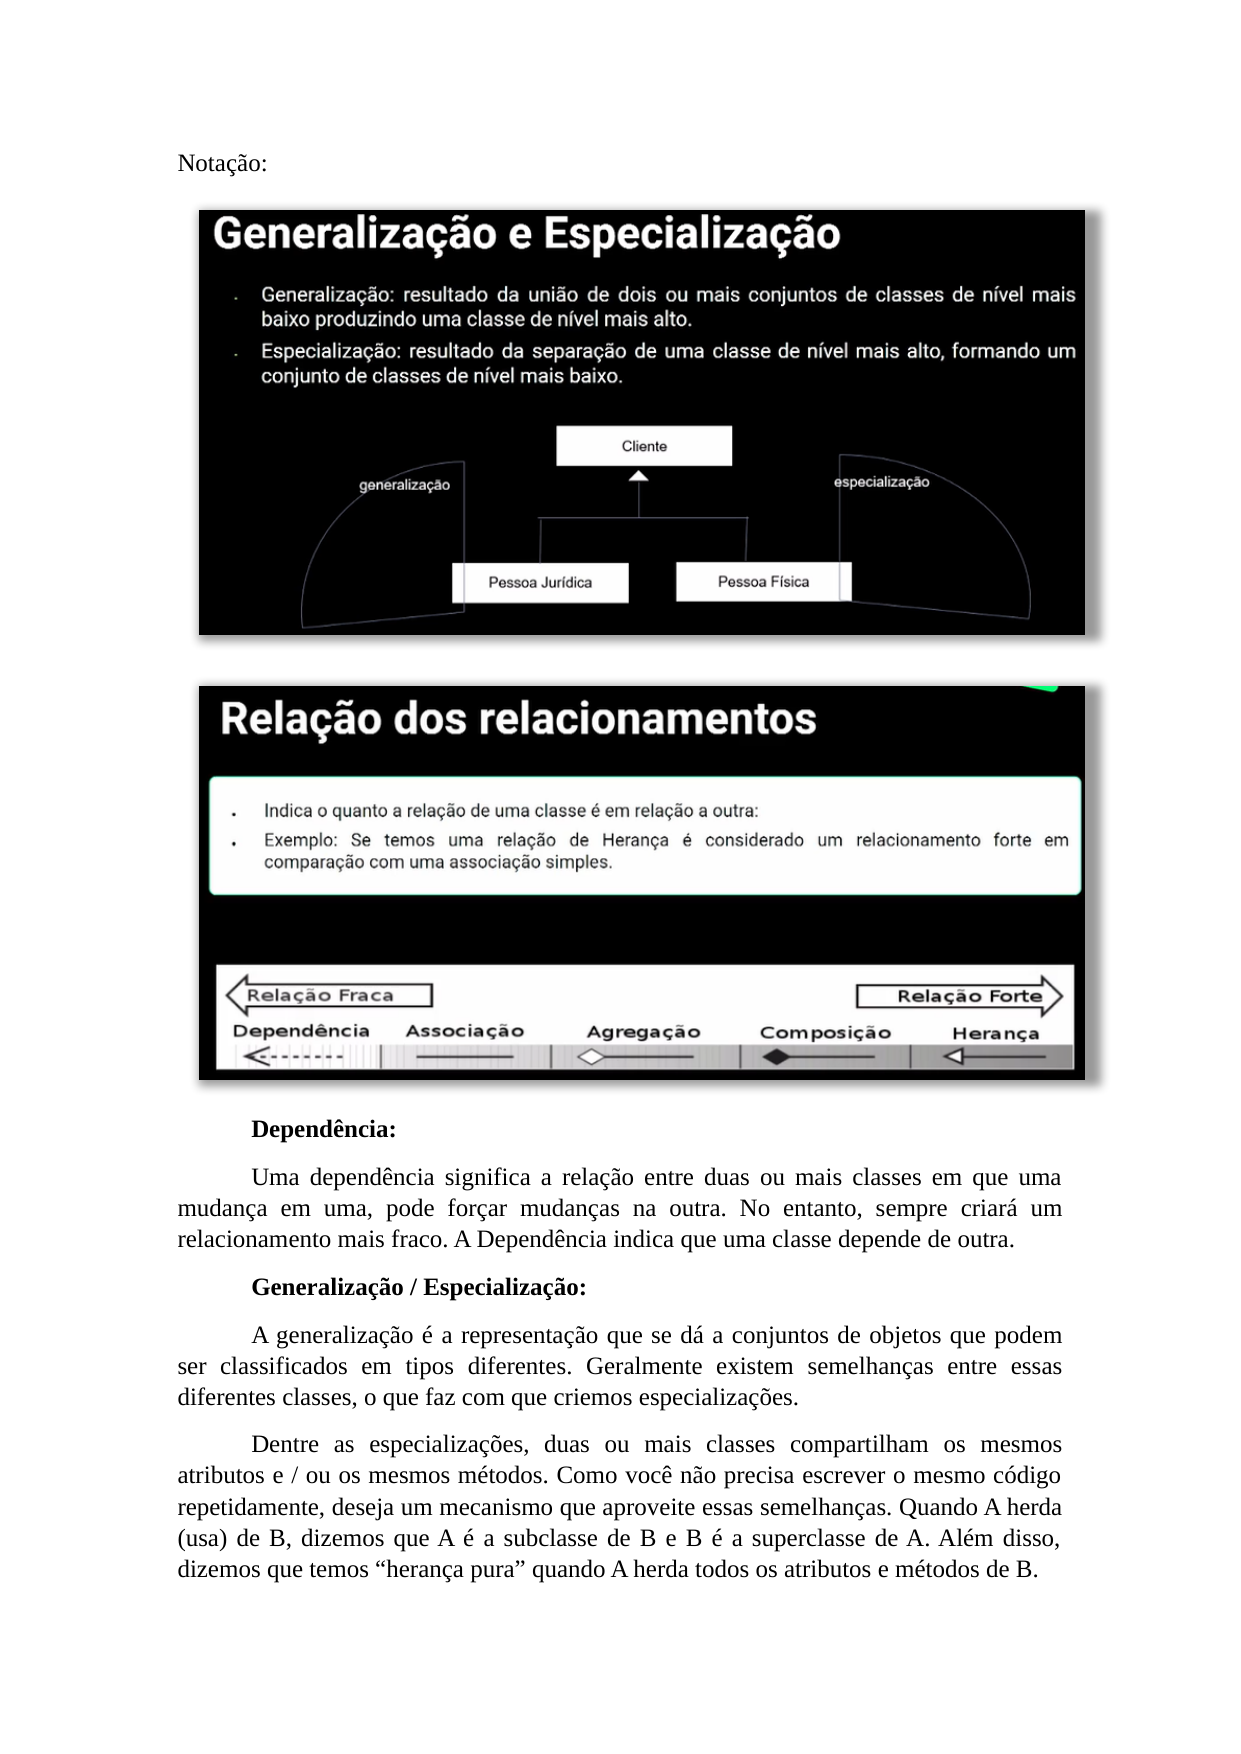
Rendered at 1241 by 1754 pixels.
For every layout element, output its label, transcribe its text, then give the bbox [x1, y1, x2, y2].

text Dependência: [177, 1114, 1063, 1143]
text Generalização / Especialização: [177, 1272, 1063, 1301]
picture [199, 686, 1085, 1080]
text Uma dependência significa a relação entre duas ou mais classes em que uma mudança em uma, pode forçar mudanças na outra. No entanto, sempre criará um relacionamento mais fraco. A Dependência indica que uma classe depende de outra. [177, 1162, 1063, 1253]
text Notação: [177, 148, 1063, 176]
picture [199, 210, 1085, 635]
text A generalização é a representação que se dá a conjuntos de objetos que podem ser classificados em tipos diferentes. Geralmente existem semelhanças entre essas diferentes classes, o que faz com que criemos especializações. [177, 1320, 1063, 1411]
text Dentre as especializações, duas ou mais classes compartilham os mesmos atributos e / ou os mesmos métodos. Como você não precisa escrever o mesmo código repetidamente, deseja um mecanismo que aproveite essas semelhanças. Quando A herda (usa) de B, dizemos que A é a subclasse de B e B é a superclasse de A. Além disso, dizemos que temos “herança pura” quando A herda todos os atributos e métodos de B. [177, 1429, 1063, 1582]
